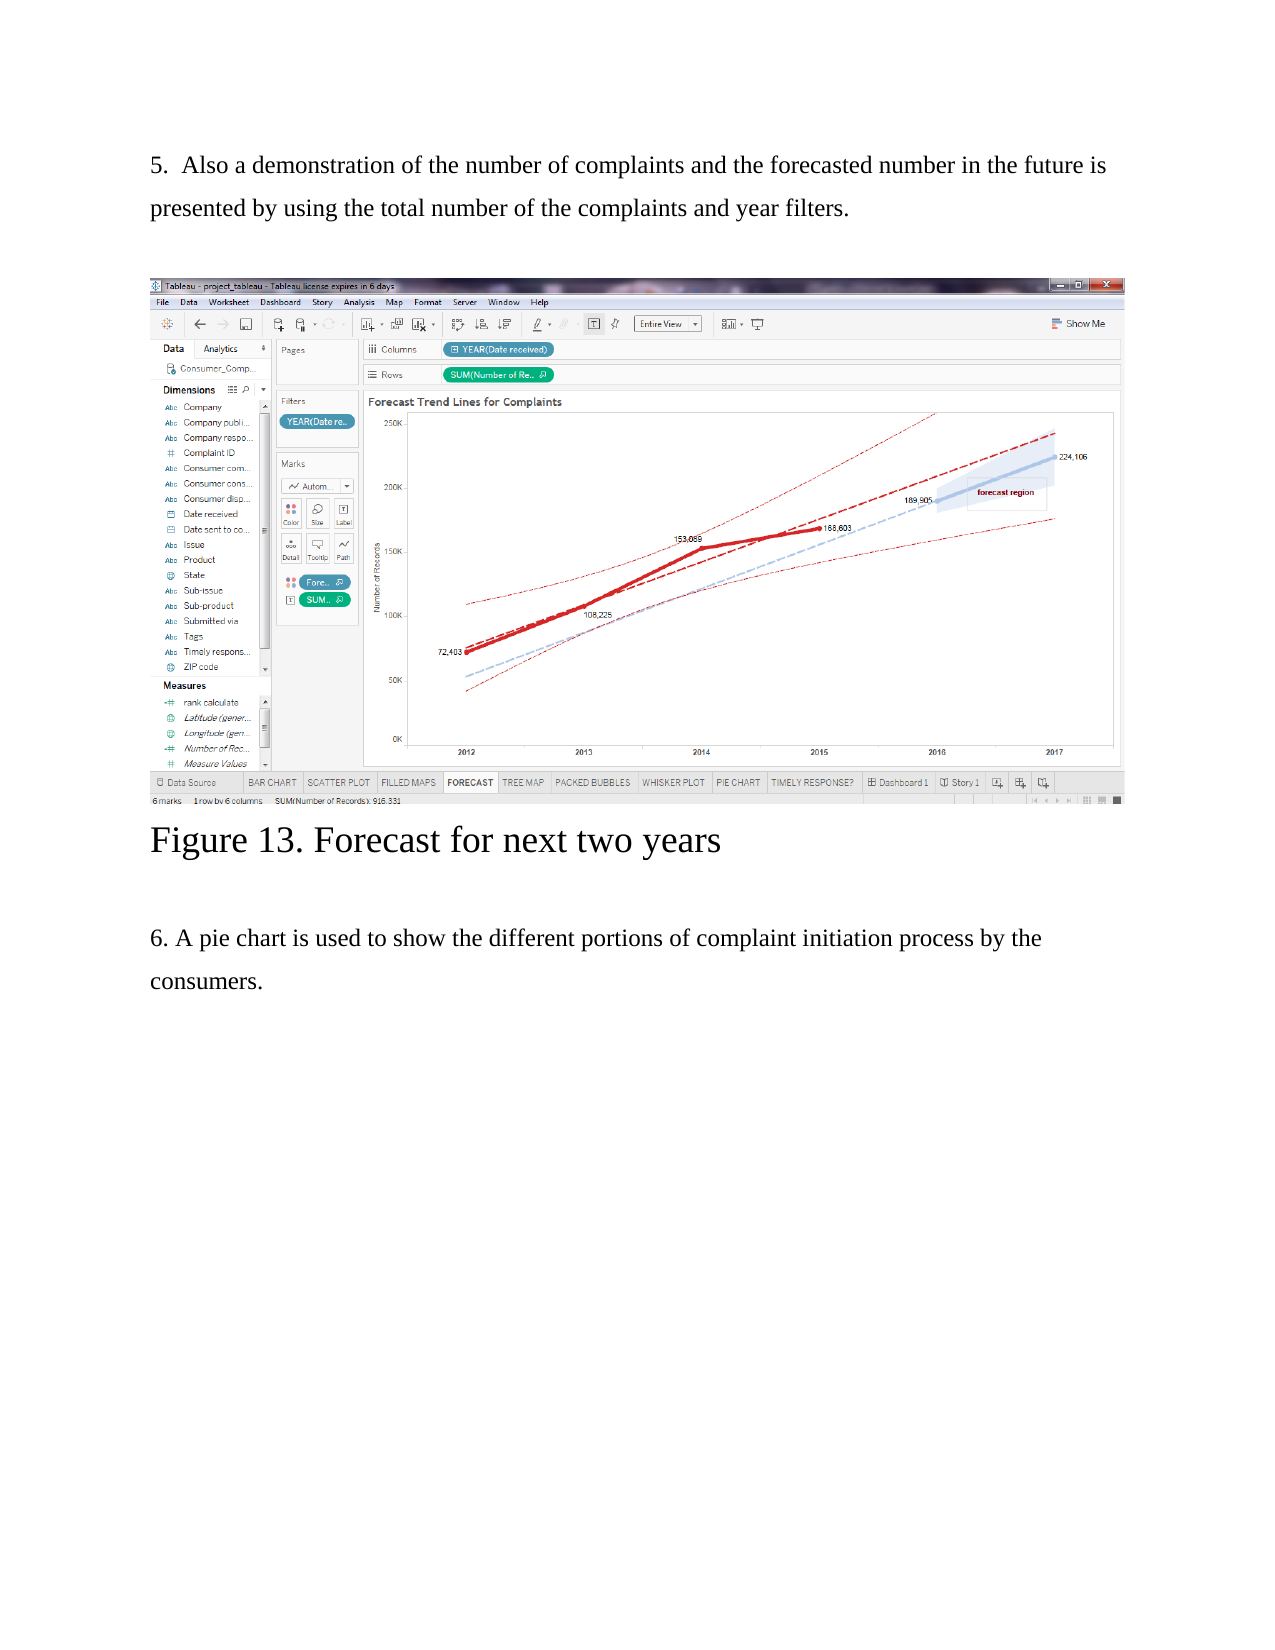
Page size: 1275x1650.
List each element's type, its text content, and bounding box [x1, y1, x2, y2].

text 5. Also a demonstration of the number of complaints and the forecasted number in the future is presented by using the total number of the complaints and year filters. [150, 150, 1125, 222]
text 6. A pie chart is used to show the different portions of complaint initiation process by the consumers. [150, 882, 1125, 994]
text Figure 13. Forecast for next two years [150, 817, 1125, 860]
picture [150, 278, 1125, 804]
